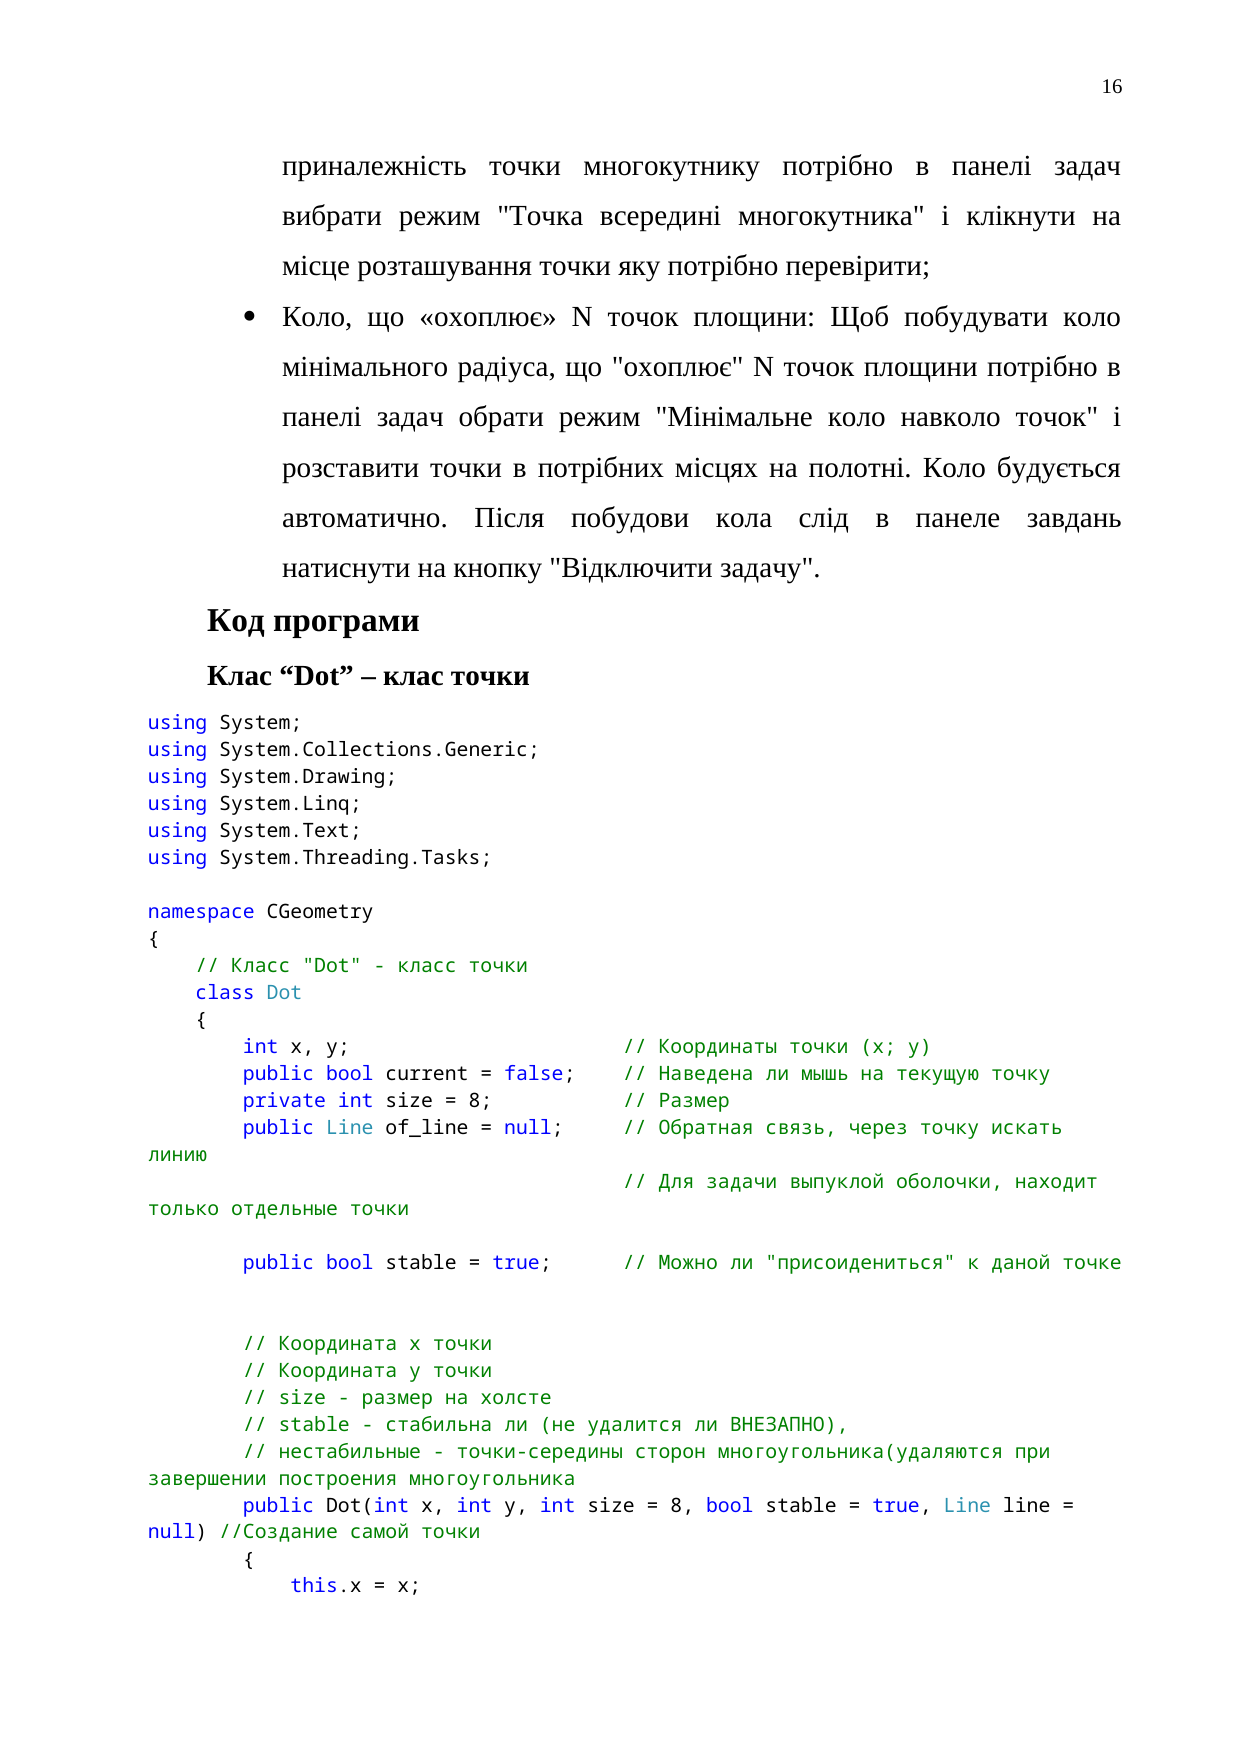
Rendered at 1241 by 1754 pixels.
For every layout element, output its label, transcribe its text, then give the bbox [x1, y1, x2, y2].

text using System.Linq; [148, 789, 1122, 816]
subtitle Клас “Dot” – клас точки [148, 658, 1122, 692]
text { [148, 1545, 1122, 1572]
text { [148, 924, 1122, 951]
subtitle Код програми [148, 601, 1122, 639]
text using System.Drawing; [148, 762, 1122, 789]
text public Dot(int x, int y, int size = 8, bool stable = true, Line line = null) //Создание самой точки [148, 1491, 1122, 1545]
text public bool stable = true; // Можно ли "присоидениться" к даной точке [148, 1248, 1122, 1275]
text public Line of_line = null; // Обратная связь, через точку искать линию [148, 1113, 1122, 1167]
text public bool current = false; // Наведена ли мышь на текущую точку [148, 1059, 1122, 1086]
text // Класс "Dot" - класс точки [148, 951, 1122, 978]
text { [148, 1005, 1122, 1032]
text // Координата x точки [148, 1329, 1122, 1356]
text // нестабильные - точки-середины сторон многоугольника(удаляются при завершении построения многоугольника [148, 1437, 1122, 1491]
list Коло, що «охоплює» N точок площини: Щоб побудувати коло мінімального радіуса, що "охоплює" N точок площини потрібно в панелі задач обрати режим "Мінімальне коло навколо точок" і розставити точки в потрібних місцях на полотні. Коло будується автоматично. Після побудови кола слід в панеле завдань натиснути на кнопку "Відключити задачу". [244, 299, 1122, 584]
text class Dot [148, 978, 1122, 1005]
text using System.Collections.Generic; [148, 735, 1122, 762]
text // Координата y точки [148, 1356, 1122, 1383]
text // Для задачи выпуклой оболочки, находит только отдельные точки [148, 1167, 1122, 1221]
text // stable - стабильна ли (не удалится ли ВНЕЗАПНО), [148, 1410, 1122, 1437]
text using System.Threading.Tasks; [148, 843, 1122, 870]
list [244, 148, 1122, 282]
text private int size = 8; // Размер [148, 1086, 1122, 1113]
text using System.Text; [148, 816, 1122, 843]
text this.x = x; [148, 1572, 1122, 1599]
text // size - размер на холсте [148, 1383, 1122, 1410]
text int x, y; // Координаты точки (x; y) [148, 1032, 1122, 1059]
text using System; [148, 708, 1122, 735]
text namespace CGeometry [148, 897, 1122, 924]
